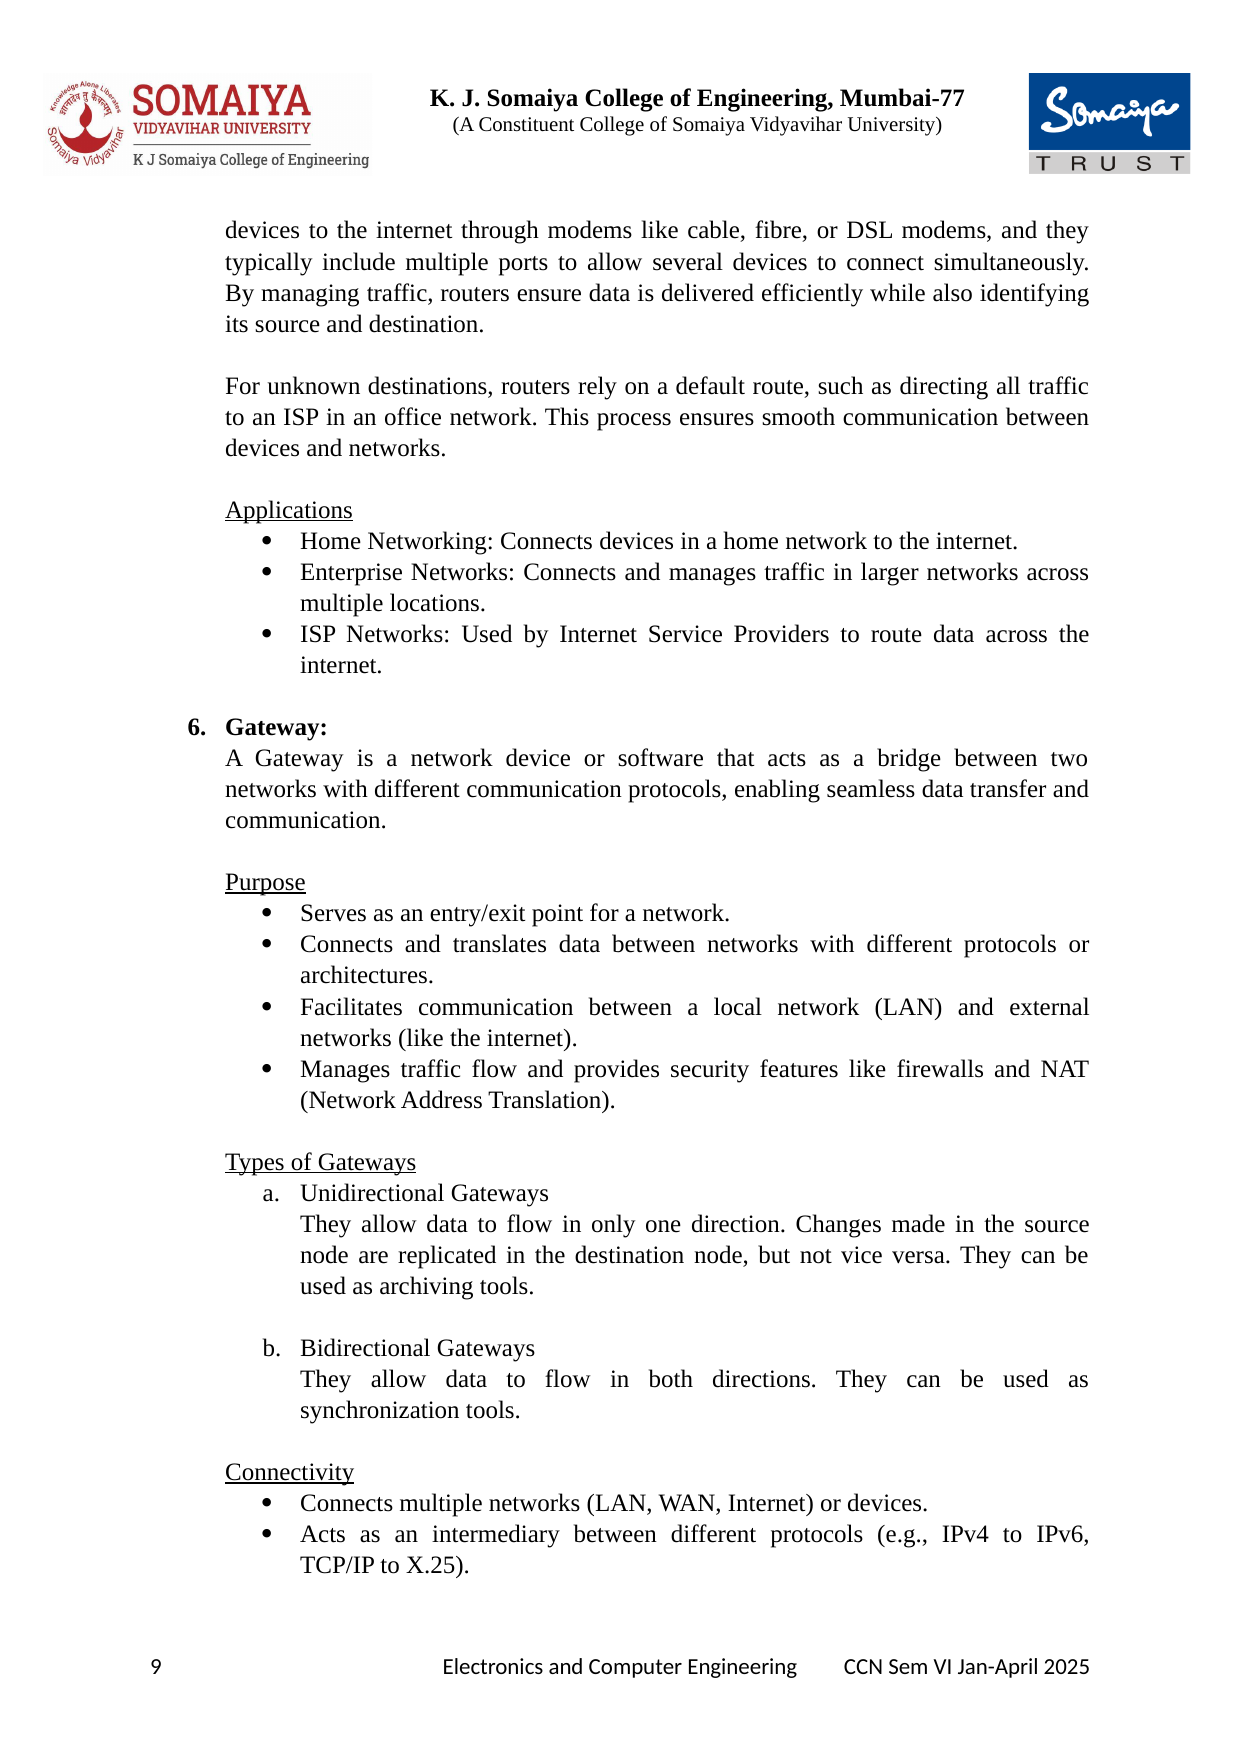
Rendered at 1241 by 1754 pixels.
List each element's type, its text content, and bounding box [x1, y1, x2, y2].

list Gateway: [187, 712, 1090, 741]
list Manages traffic flow and provides security features like firewalls and NAT (Network Address Translation). [262, 1054, 1090, 1113]
list They allow data to flow in both directions. They can be used as synchronization tools. [300, 1364, 1090, 1424]
list ISP Networks: Used by Internet Service Providers to route data across the internet. [262, 619, 1090, 679]
list Enterprise Networks: Connects and manages traffic in larger networks across multiple locations. [262, 557, 1090, 617]
list Bidirectional Gateways [262, 1333, 1090, 1362]
list Home Networking: Connects devices in a home network to the internet. [262, 526, 1090, 555]
list Types of Gateways [225, 1147, 1090, 1176]
list Applications [225, 495, 1090, 524]
list Unidirectional Gateways [262, 1178, 1090, 1207]
list Acts as an intermediary between different protocols (e.g., IPv4 to IPv6, TCP/IP to X.25). [262, 1519, 1090, 1579]
list Serves as an entry/exit point for a network. [262, 898, 1090, 927]
list Connects and translates data between networks with different protocols or architectures. [262, 929, 1090, 989]
picture [42, 73, 373, 176]
list Facilitates communication between a local network (LAN) and external networks (like the internet). [262, 992, 1090, 1051]
list Connectivity [225, 1457, 1090, 1486]
list A Gateway is a network device or software that acts as a bridge between two networks with different communication protocols, enabling seamless data transfer and communication. [225, 743, 1090, 834]
list They allow data to flow in only one direction. Changes made in the source node are replicated in the destination node, but not vice versa. They can be used as archiving tools. [300, 1209, 1090, 1300]
list Purpose [225, 867, 1090, 896]
list For unknown destinations, routers rely on a default route, such as directing all traffic to an ISP in an office network. This process ensures smooth communication between devices and networks. [225, 371, 1090, 462]
list Connects multiple networks (LAN, WAN, Internet) or devices. [262, 1488, 1090, 1517]
picture [1028, 73, 1191, 174]
